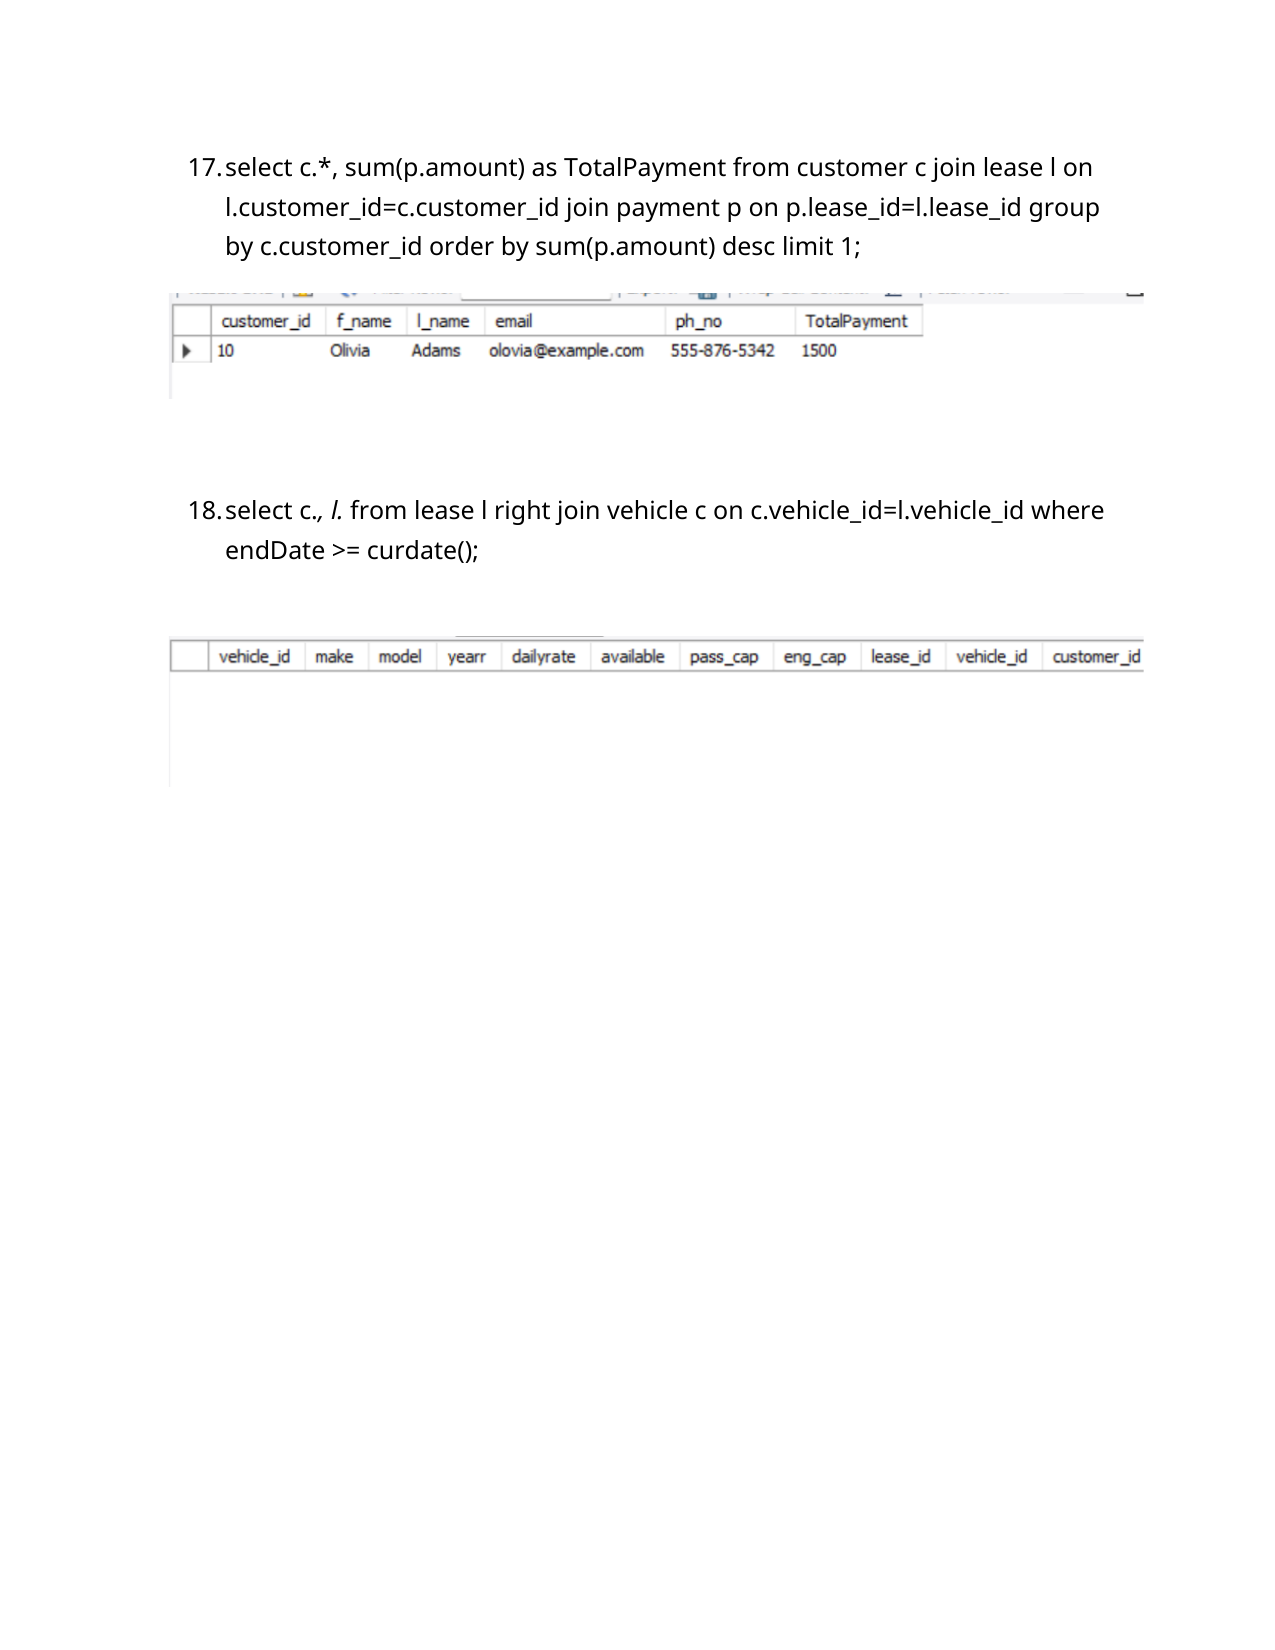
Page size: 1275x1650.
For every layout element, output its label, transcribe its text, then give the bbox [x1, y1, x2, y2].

list select c.*, sum(p.amount) as TotalPayment from customer c join lease l on l.customer_id=c.customer_id join payment p on p.lease_id=l.lease_id group by c.customer_id order by sum(p.amount) desc limit 1; [187, 150, 1125, 263]
list select c., l. from lease l right join vehicle c on c.vehicle_id=l.vehicle_id where endDate >= curdate(); [187, 493, 1125, 567]
